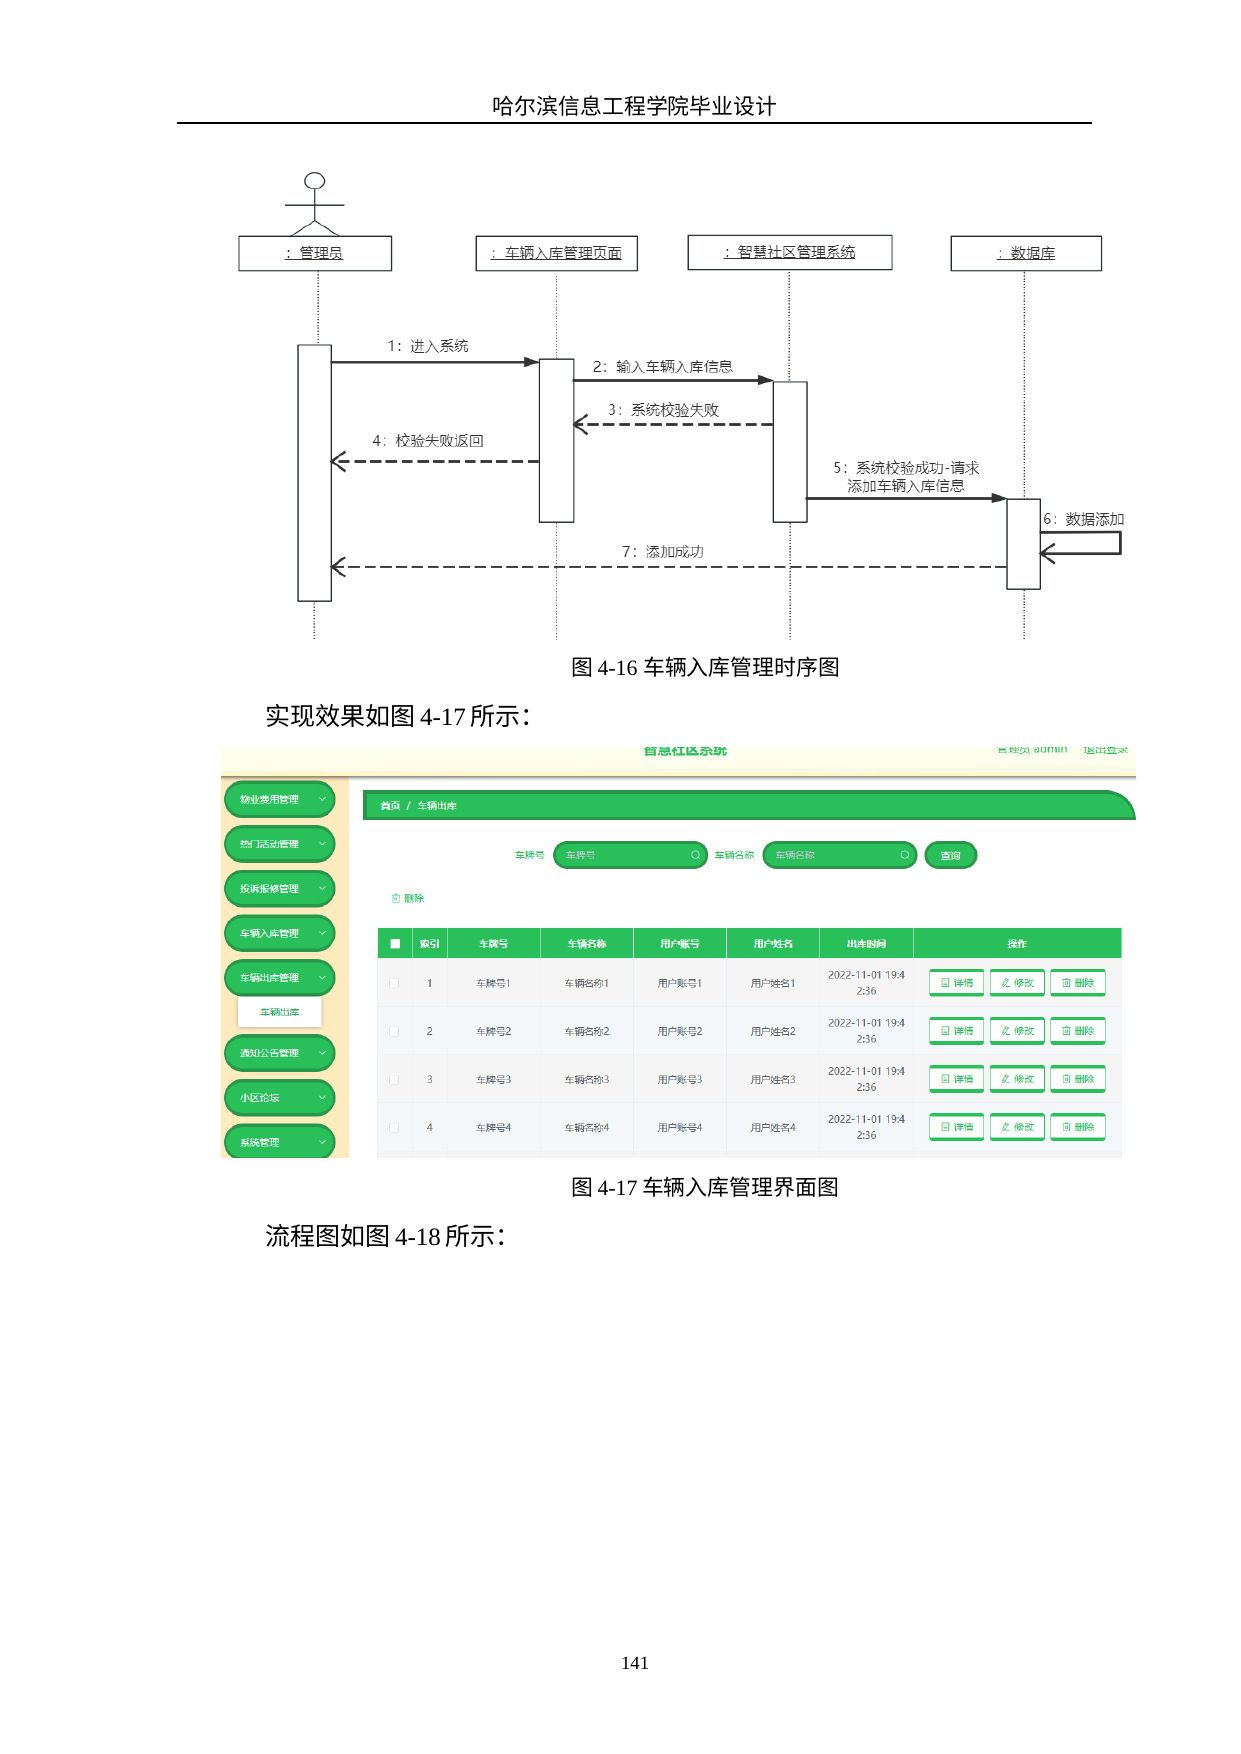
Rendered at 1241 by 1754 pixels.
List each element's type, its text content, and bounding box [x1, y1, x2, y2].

picture [221, 747, 1137, 1158]
text 图4-17车辆入库管理界面图 [527, 1169, 1092, 1202]
text 图4-16 车辆入库管理时序图 [527, 649, 1092, 682]
text 实现效果如图4-17所示： [215, 682, 1092, 747]
picture [221, 162, 1137, 640]
text 流程图如图4-18所示： [215, 1202, 1092, 1267]
